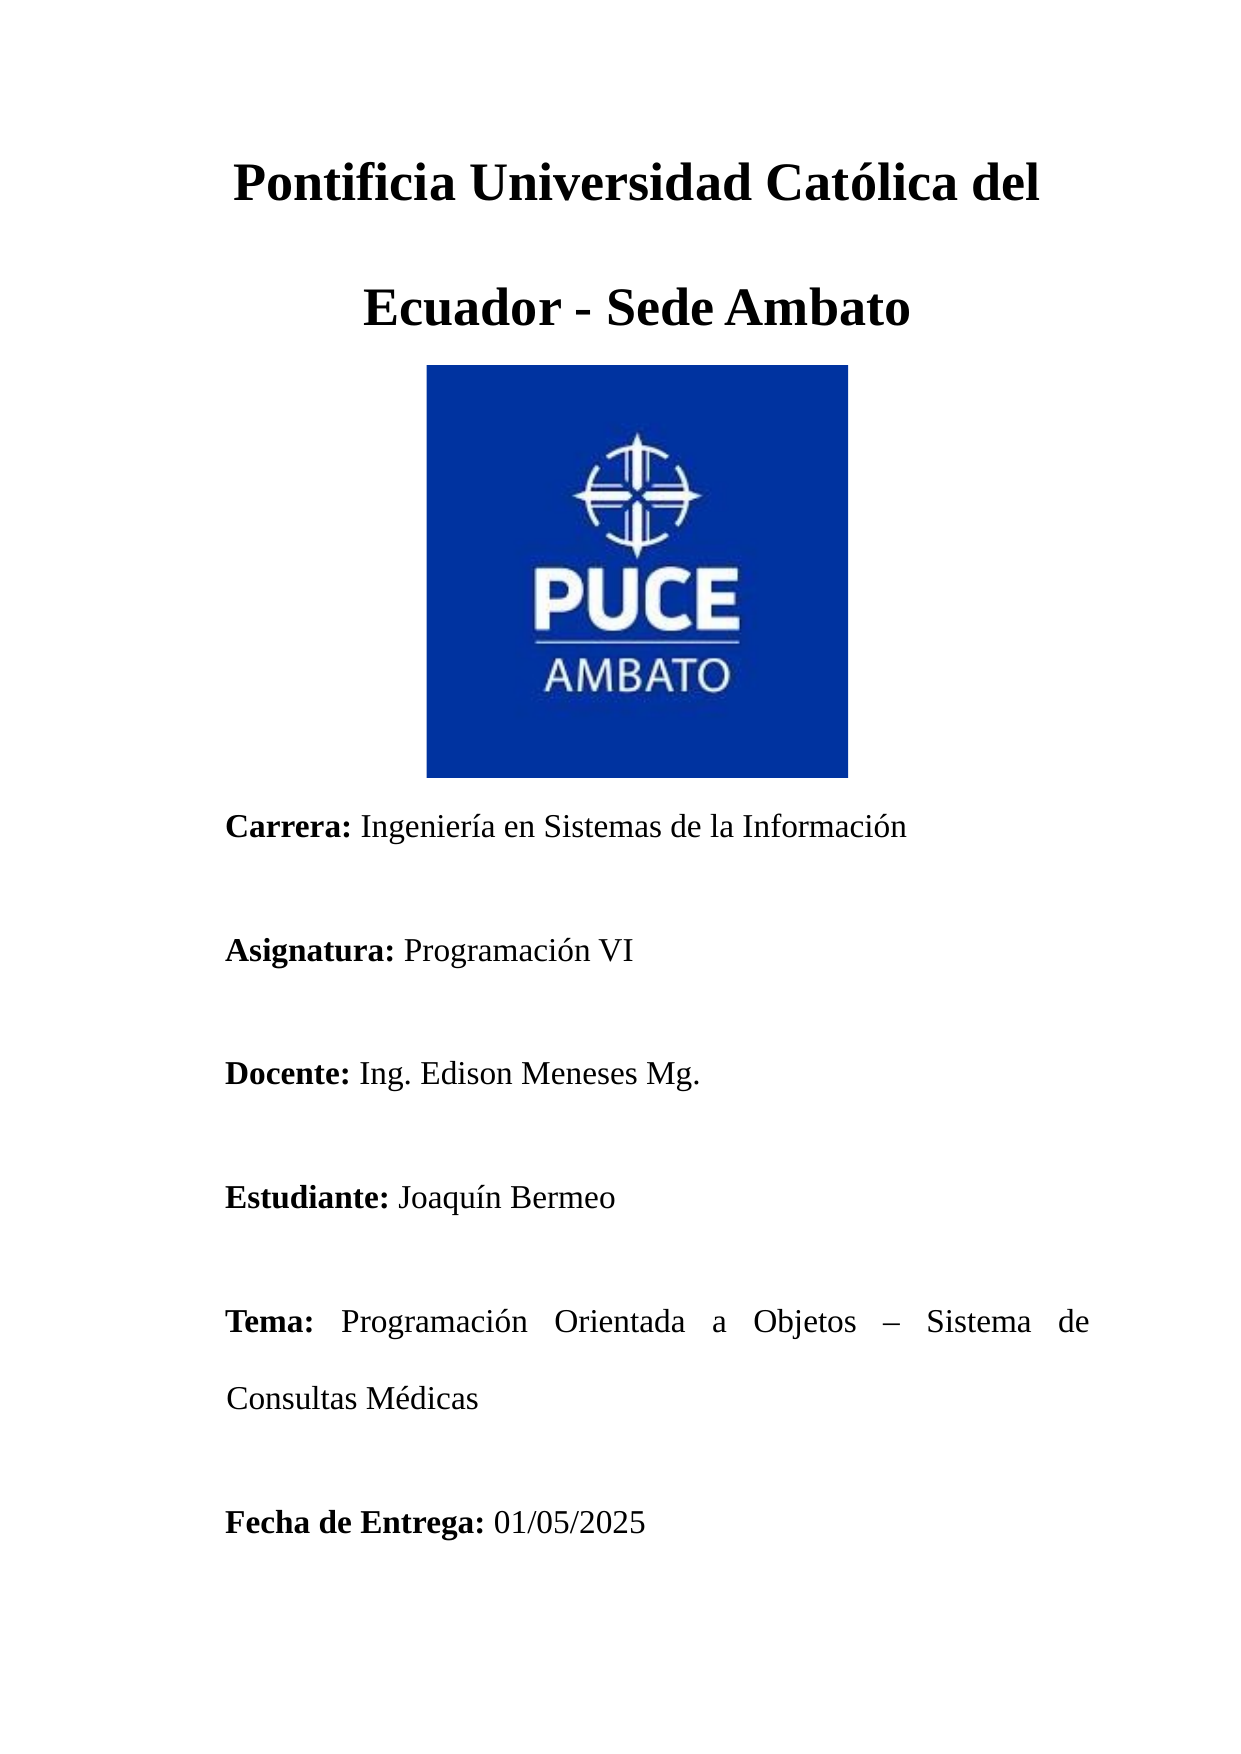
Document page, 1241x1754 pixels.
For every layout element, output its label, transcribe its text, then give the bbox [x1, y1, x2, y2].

text Fecha de Entrega: 01/05/2025 [225, 1502, 1090, 1540]
text Carrera: Ingeniería en Sistemas de la Información [225, 806, 1090, 844]
text Tema: Programación Orientada a Objetos – Sistema de Consultas Médicas [225, 1301, 1090, 1416]
text Docente: Ing. Edison Meneses Mg. [225, 1054, 1090, 1092]
text Estudiante: Joaquín Bermeo [225, 1177, 1090, 1216]
picture [426, 365, 849, 778]
text Asignatura: Programación VI [225, 930, 1090, 968]
